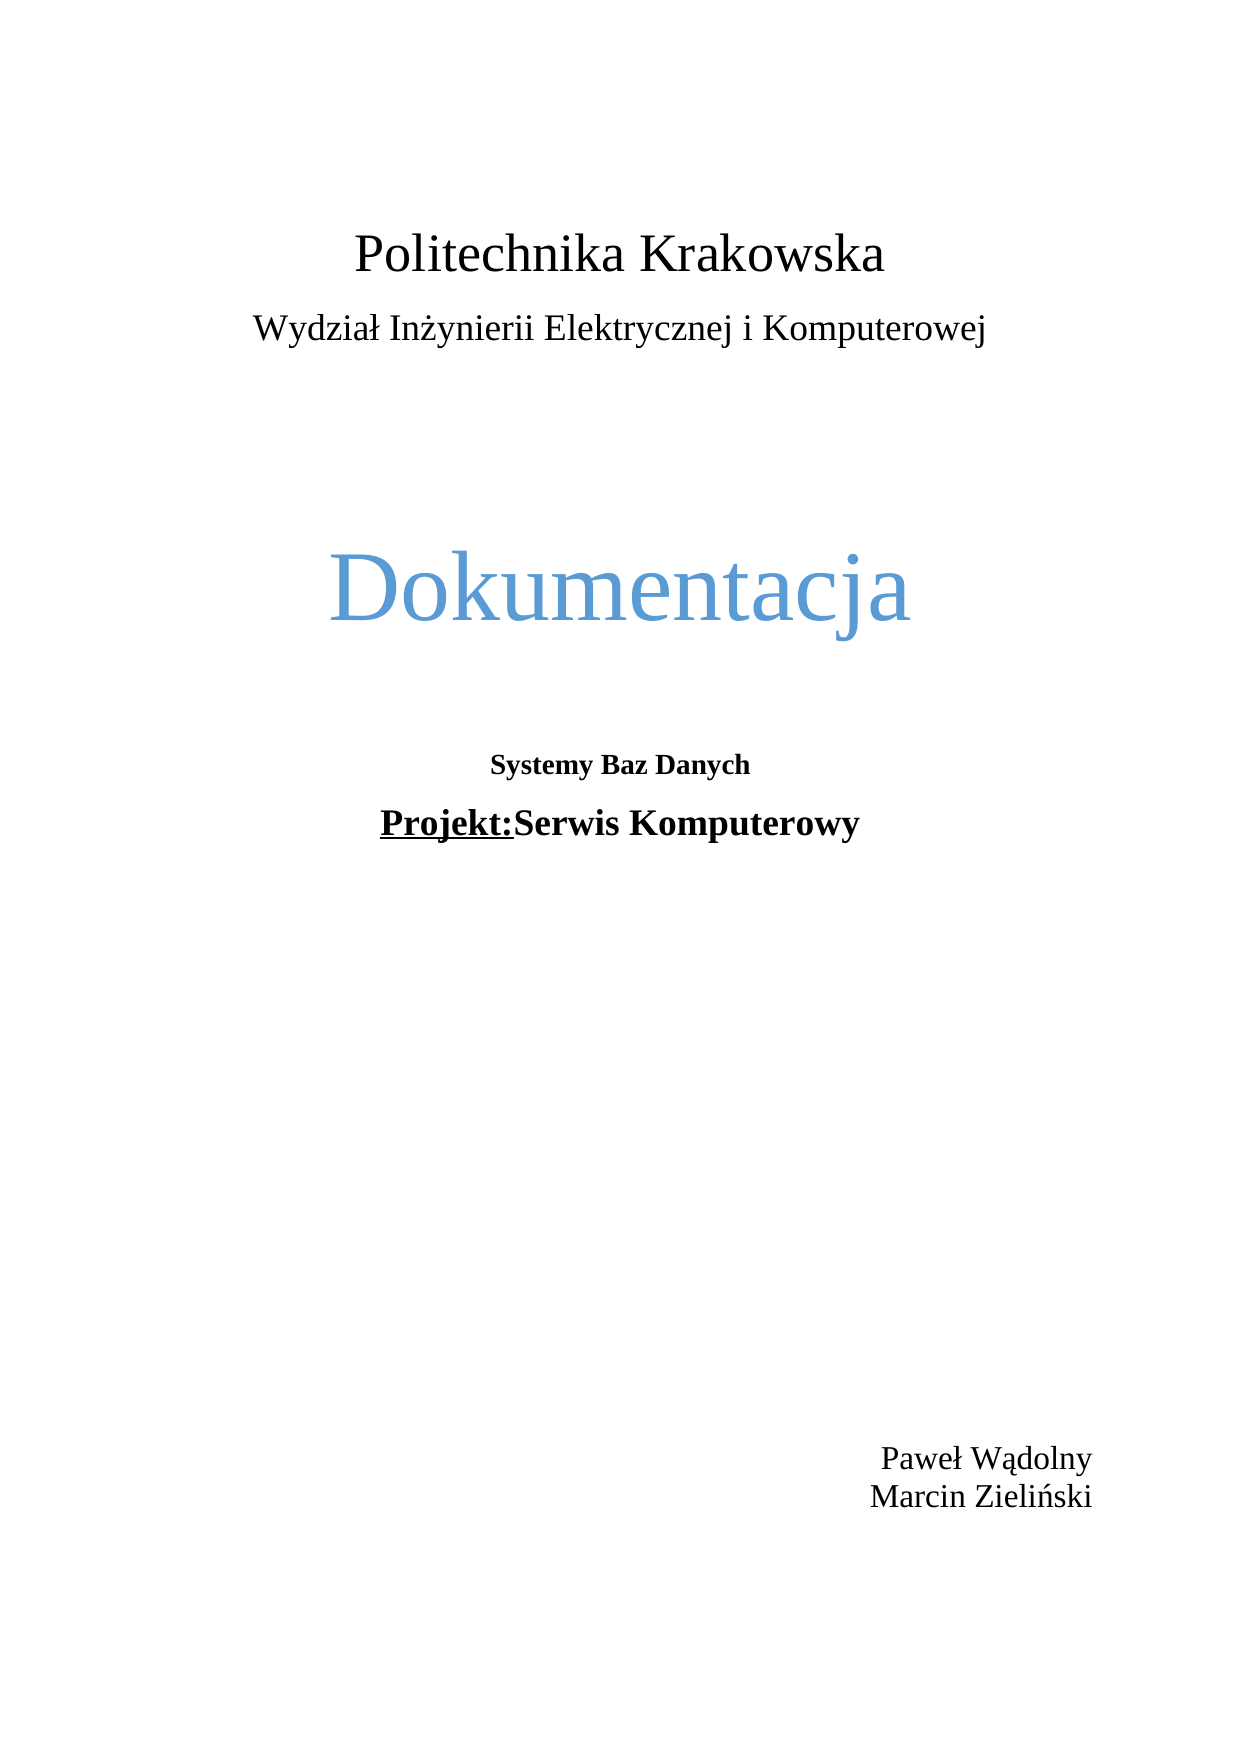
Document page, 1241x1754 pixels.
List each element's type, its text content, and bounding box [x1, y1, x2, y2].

text Projekt:Serwis Komputerowy [148, 800, 1092, 843]
text Systemy Baz Danych [148, 747, 1092, 781]
text Politechnika Krakowska [148, 221, 1092, 283]
text Wydział Inżynierii Elektrycznej i Komputerowej [148, 305, 1092, 348]
text Paweł Wądolny [148, 1438, 1092, 1476]
text Dokumentacja [148, 526, 1092, 641]
text Marcin Zieliński [148, 1476, 1092, 1515]
